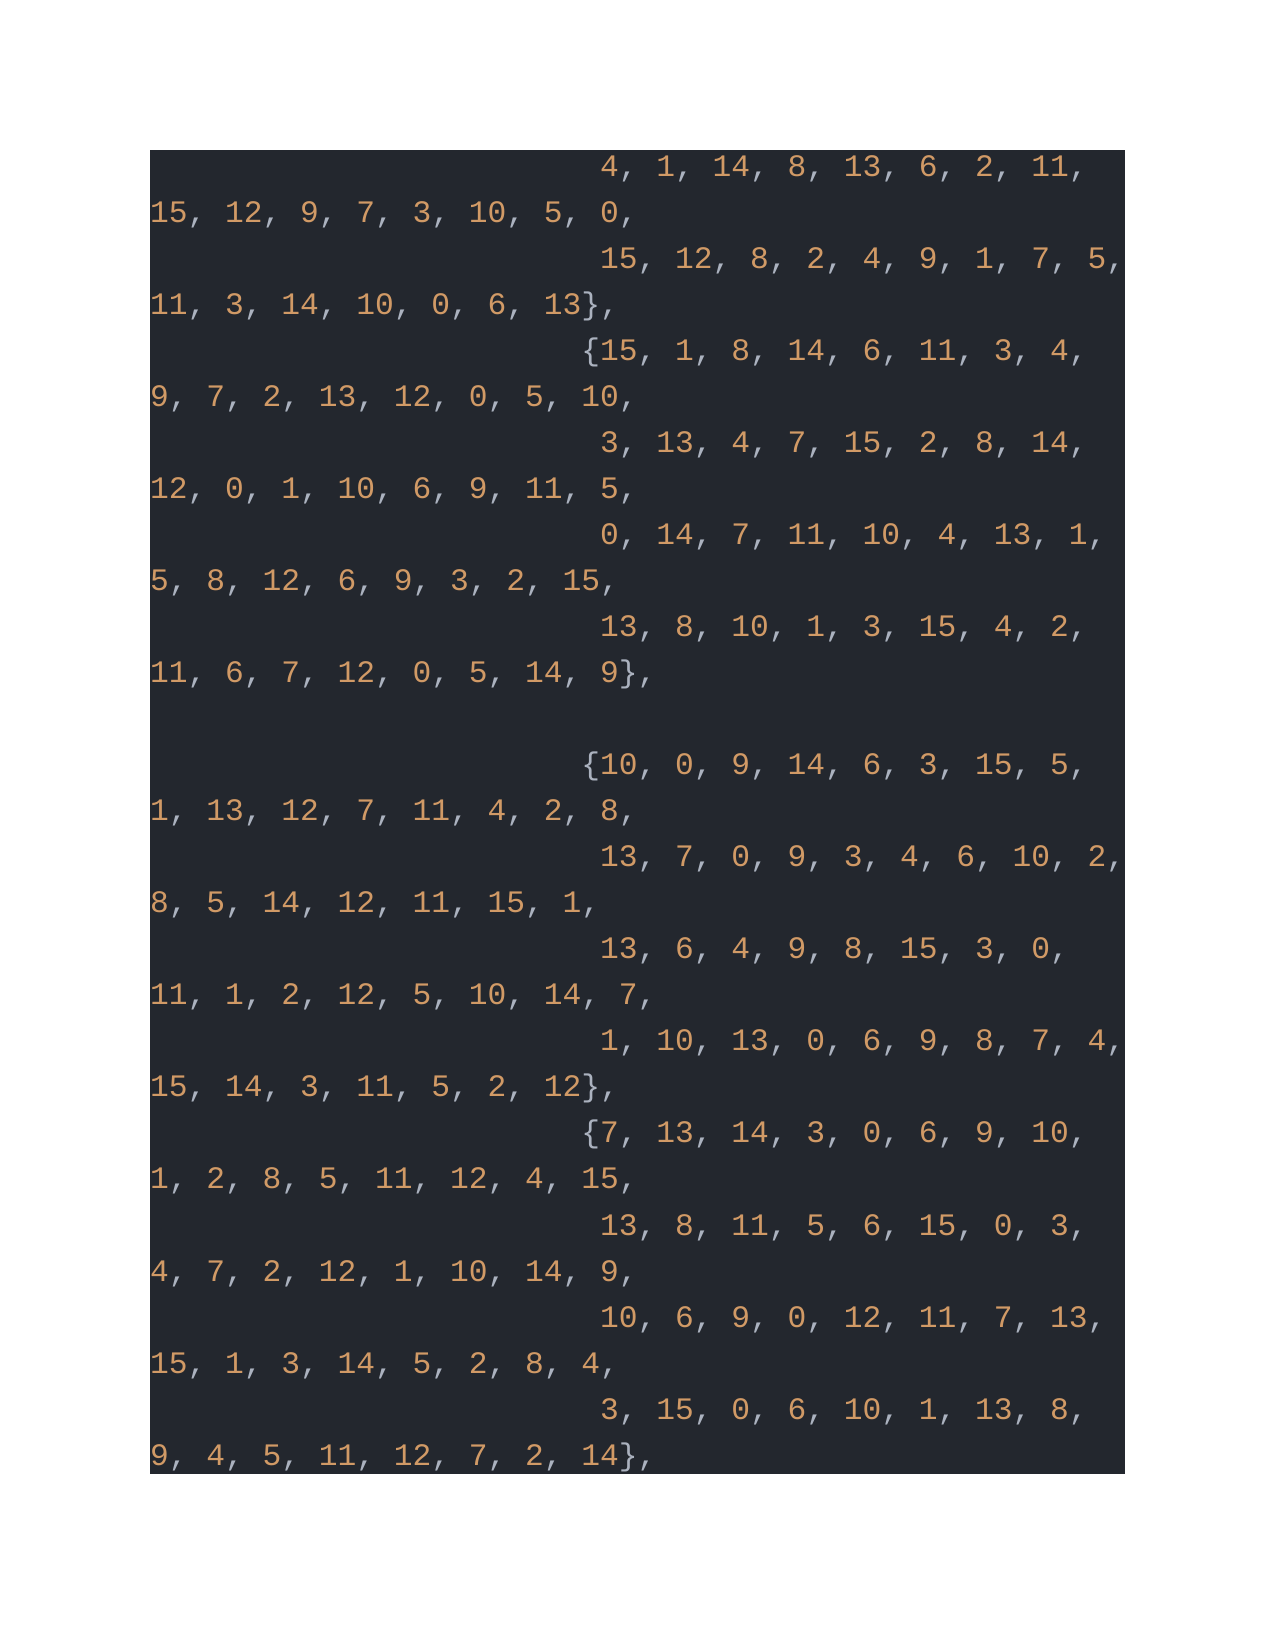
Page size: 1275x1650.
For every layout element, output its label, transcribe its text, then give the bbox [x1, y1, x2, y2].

text 0, 14, 7, 11, 10, 4, 13, 1, 5, 8, 12, 6, 9, 3, 2, 15, [150, 518, 1125, 600]
text 13, 8, 11, 5, 6, 15, 0, 3, 4, 7, 2, 12, 1, 10, 14, 9, [150, 1209, 1125, 1290]
text 4, 1, 14, 8, 13, 6, 2, 11, 15, 12, 9, 7, 3, 10, 5, 0, [150, 150, 1125, 231]
text 13, 7, 0, 9, 3, 4, 6, 10, 2, 8, 5, 14, 12, 11, 15, 1, [150, 841, 1125, 922]
text 15, 12, 8, 2, 4, 9, 1, 7, 5, 11, 3, 14, 10, 0, 6, 13}, [150, 242, 1125, 323]
text {15, 1, 8, 14, 6, 11, 3, 4, 9, 7, 2, 13, 12, 0, 5, 10, [150, 334, 1125, 416]
text 1, 10, 13, 0, 6, 9, 8, 7, 4, 15, 14, 3, 11, 5, 2, 12}, [150, 1025, 1125, 1106]
text 10, 6, 9, 0, 12, 11, 7, 13, 15, 1, 3, 14, 5, 2, 8, 4, [150, 1301, 1125, 1382]
text 13, 6, 4, 9, 8, 15, 3, 0, 11, 1, 2, 12, 5, 10, 14, 7, [150, 933, 1125, 1014]
text {7, 13, 14, 3, 0, 6, 9, 10, 1, 2, 8, 5, 11, 12, 4, 15, [150, 1117, 1125, 1198]
text {10, 0, 9, 14, 6, 3, 15, 5, 1, 13, 12, 7, 11, 4, 2, 8, [150, 748, 1125, 830]
text 3, 13, 4, 7, 15, 2, 8, 14, 12, 0, 1, 10, 6, 9, 11, 5, [150, 426, 1125, 508]
text 13, 8, 10, 1, 3, 15, 4, 2, 11, 6, 7, 12, 0, 5, 14, 9}, [150, 610, 1125, 692]
text 3, 15, 0, 6, 10, 1, 13, 8, 9, 4, 5, 11, 12, 7, 2, 14}, [150, 1393, 1125, 1474]
